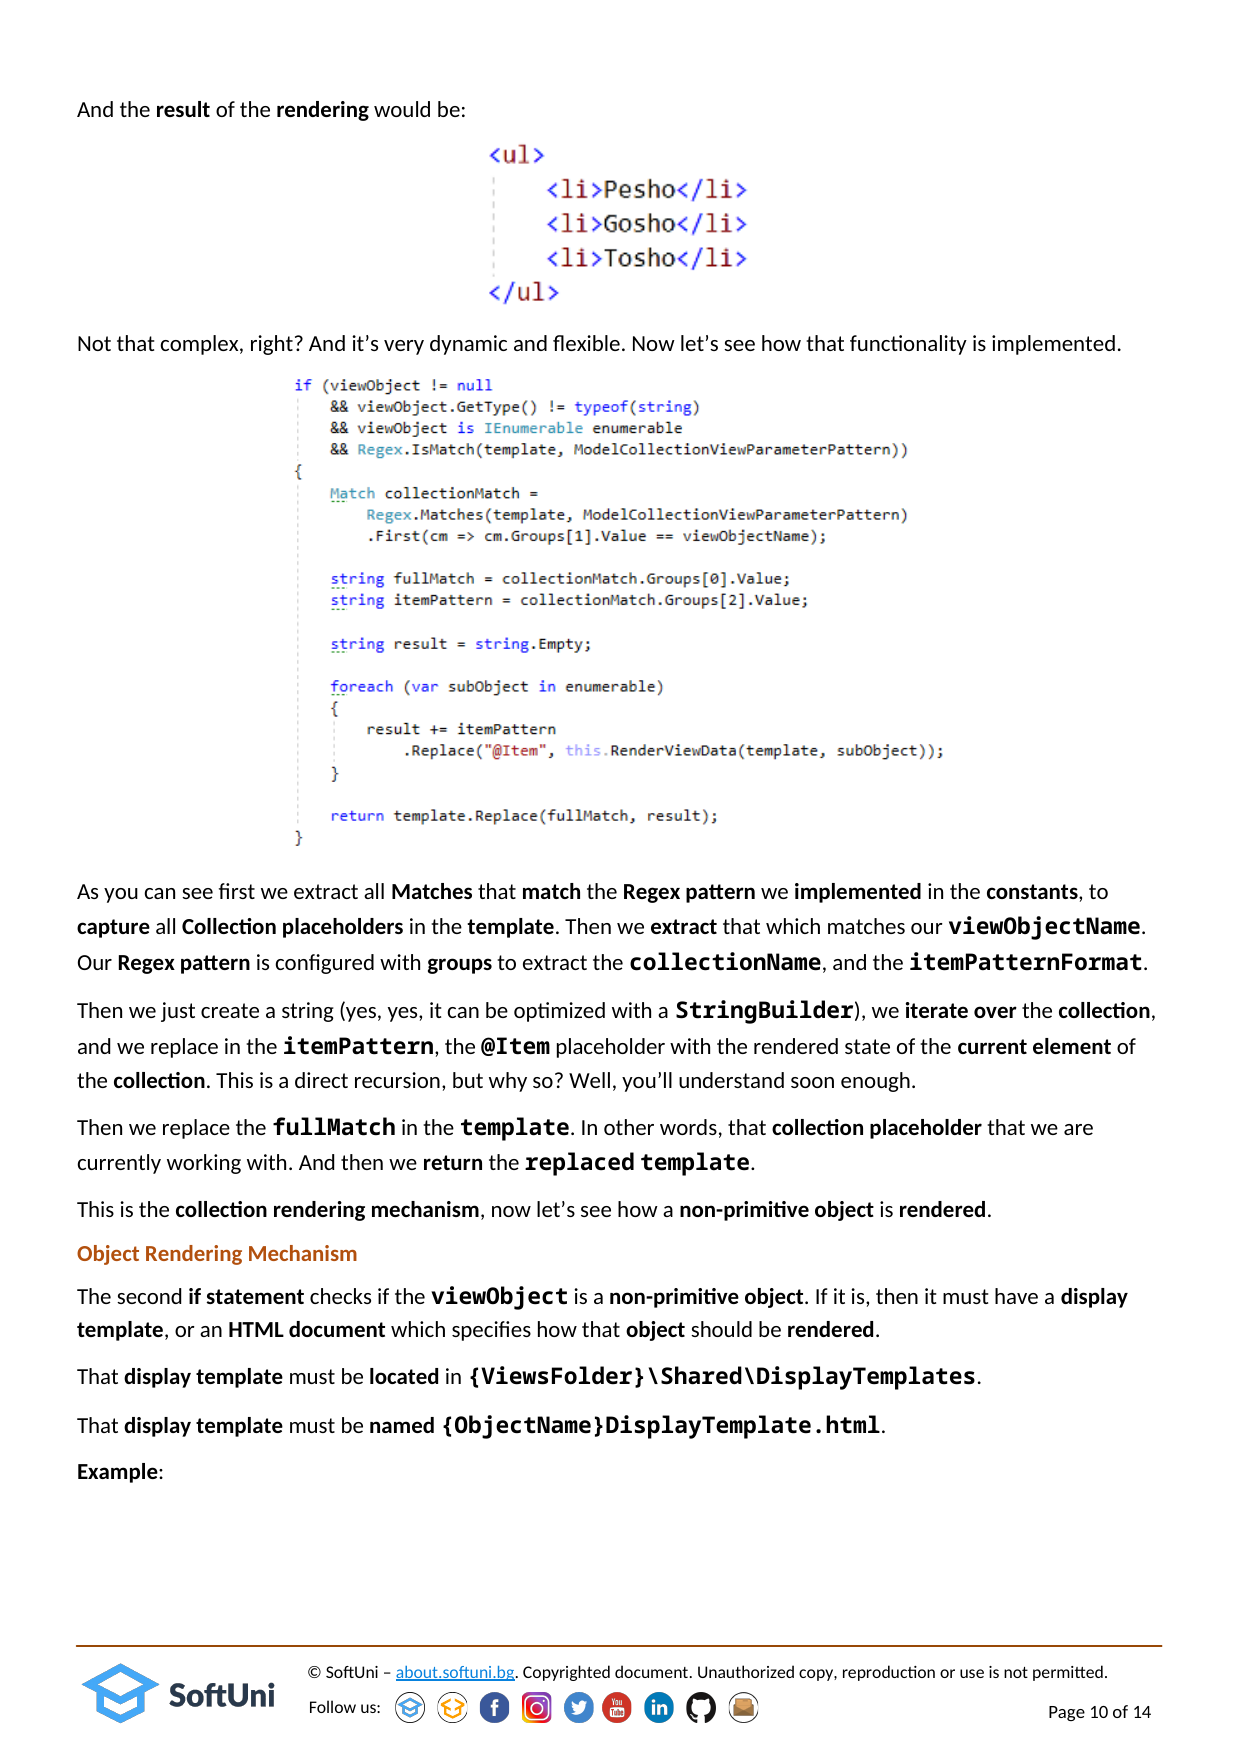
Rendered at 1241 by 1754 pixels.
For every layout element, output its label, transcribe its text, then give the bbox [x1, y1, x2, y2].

text And the result of the rendering would be: [77, 95, 1163, 123]
text This is the collection rendering mechanism, now let’s see how a non-primitive object is rendered. [77, 1195, 1163, 1223]
text As you can see first we extract all Matches that match the Regex pattern we implemented in the constants, to capture all Collection placeholders in the template. Then we extract that which matches our viewObjectName. Our Regex pattern is configured with groups to extract the collectionName, and the itemPatternFormat. [77, 877, 1163, 977]
picture [665, 1714, 674, 1723]
picture [522, 1692, 552, 1723]
picture [395, 1692, 425, 1723]
picture [479, 1692, 510, 1723]
picture [728, 1692, 759, 1723]
picture [564, 1692, 594, 1723]
picture [291, 373, 949, 861]
text Then we replace the fullMatch in the template. In other words, that collection placeholder that we are currently working with. And then we return the replaced template. [77, 1110, 1163, 1178]
picture [602, 1692, 632, 1723]
picture [644, 1714, 653, 1723]
text That display template must be named {ObjectName}DisplayTemplate.html. [77, 1408, 1163, 1440]
picture [644, 1692, 653, 1701]
text That display template must be located in {ViewsFolder}\Shared\DisplayTemplates. [77, 1360, 1163, 1391]
picture [665, 1692, 674, 1701]
subtitle Object Rendering Mechanism [77, 1239, 1163, 1267]
picture [488, 140, 753, 313]
text The second if statement checks if the viewObject is a non-primitive object. If it is, then it must have a display template, or an HTML document which specifies how that object should be rendered. [77, 1280, 1163, 1343]
picture [658, 1705, 667, 1714]
text Not that complex, right? And it’s very dynamic and flexible. Now let’s see how that functionality is implemented. [77, 329, 1163, 357]
picture [437, 1692, 468, 1723]
text Then we just create a string (yes, yes, it can be optimized with a StringBuilder), we iterate over the collection, and we replace in the itemPattern, the @Item placeholder with the rendered state of the current element of the collection. This is a direct recursion, but why so? Well, you’ll understand soon enough. [77, 994, 1163, 1094]
picture [686, 1692, 716, 1723]
picture [75, 1658, 281, 1729]
text Example: [77, 1457, 1163, 1485]
